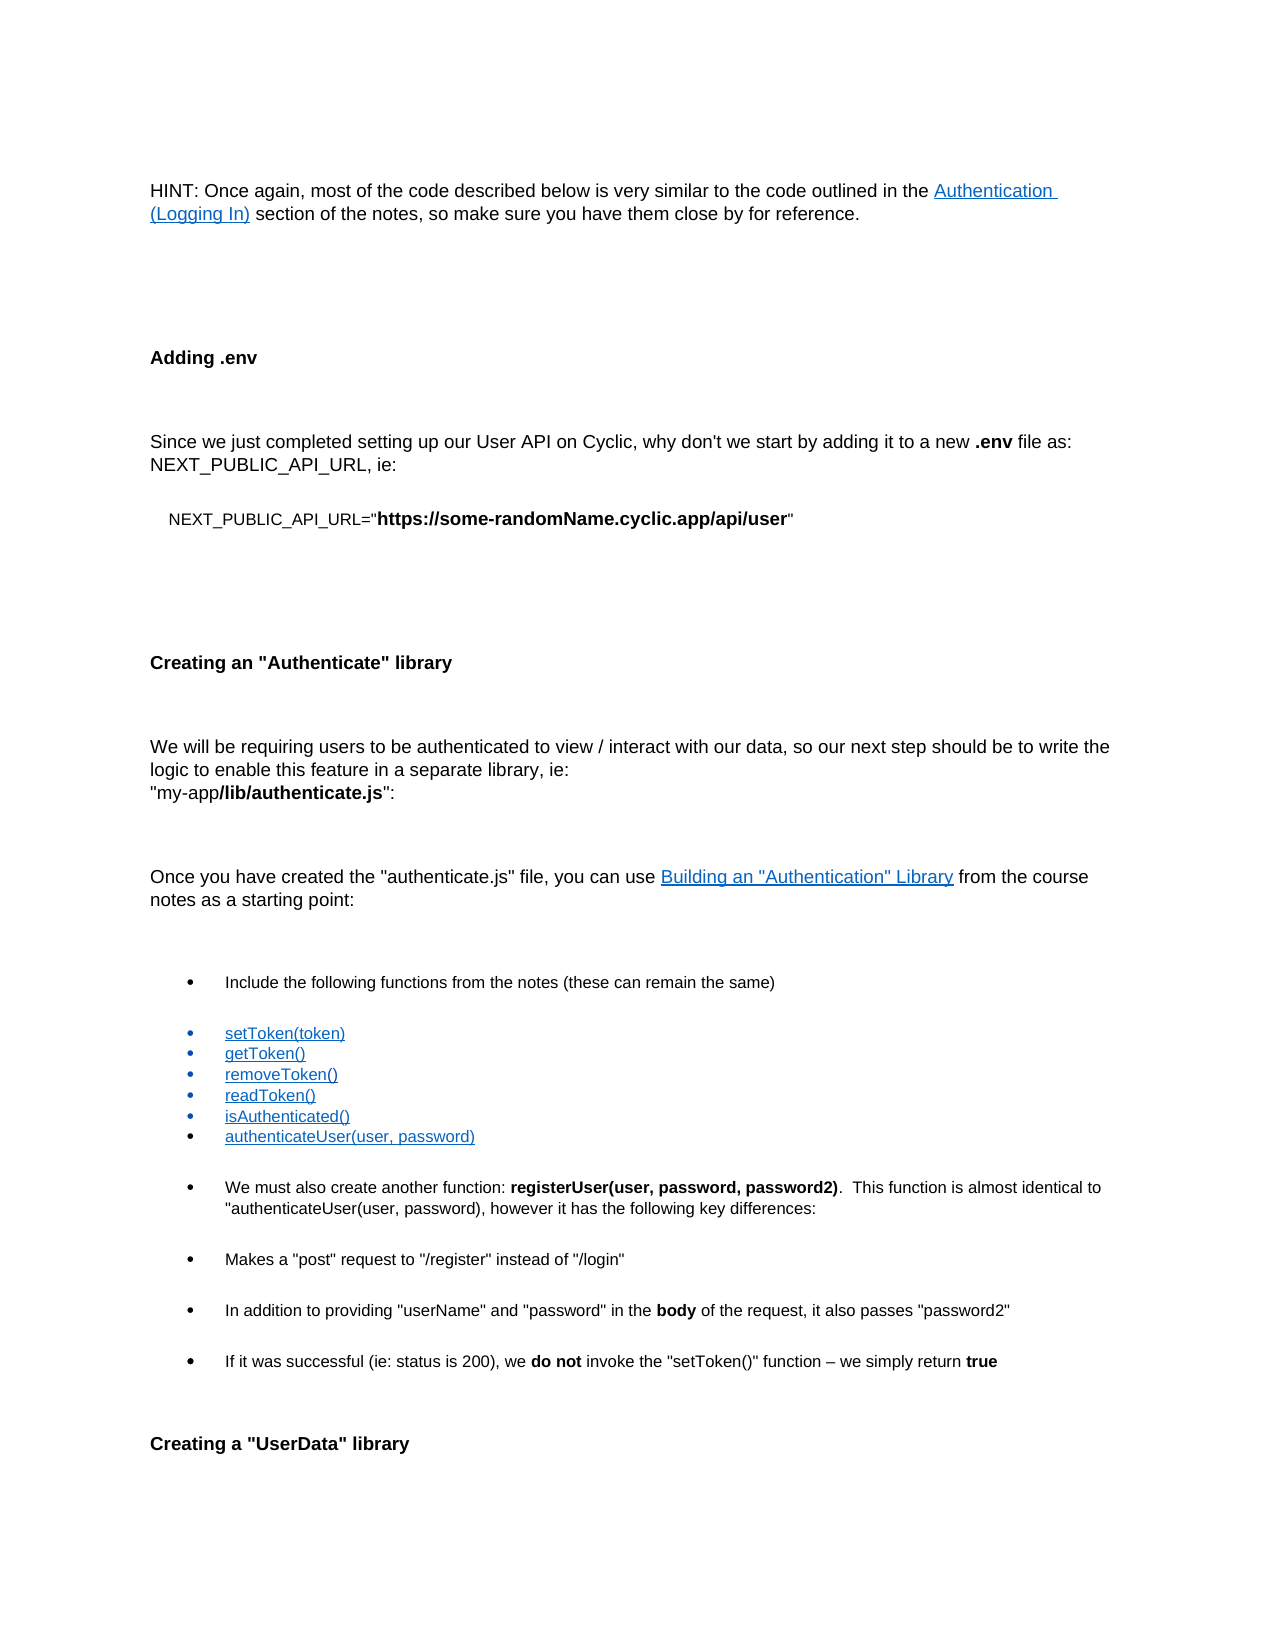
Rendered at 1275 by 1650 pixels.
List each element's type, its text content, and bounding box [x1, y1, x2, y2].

list readToken() [187, 1086, 1125, 1105]
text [150, 150, 1125, 224]
list authenticateUser(user, password) [187, 1127, 1125, 1176]
list Include the following functions from the notes (these can remain the same) [187, 972, 1125, 1021]
list In addition to providing "userName" and "password" in the body of the request, it also passes "password2" [187, 1301, 1125, 1349]
text Creating an "Authenticate" library [150, 652, 1125, 673]
text Since we just completed setting up our User API on Cyclic, why don't we start by adding it to a new .env file as: NEXT_PUBLIC_API_URL, ie: [150, 431, 1125, 506]
list We must also create another function: registerUser(user, password, password2). This function is almost identical to "authenticateUser(user, password), however it has the following key differences: [187, 1178, 1125, 1247]
list removeToken() [187, 1065, 1125, 1084]
text We will be requiring users to be authenticated to view / interact with our data, so our next step should be to write the logic to enable this feature in a separate library, ie: "my-app/lib/authenticate.js": [150, 736, 1125, 803]
text Creating a "UserData" library [150, 1433, 1125, 1454]
text Once you have created the "authenticate.js" file, you can use Building an "Authentication" Library from the course notes as a starting point: [150, 866, 1125, 910]
list Makes a "post" request to "/register" instead of "/login" [187, 1249, 1125, 1298]
text NEXT_PUBLIC_API_URL="https://some-randomName.cyclic.app/api/user" [150, 508, 1125, 529]
list getToken() [187, 1044, 1125, 1063]
list isAuthenticated() [187, 1106, 1125, 1126]
list setToken(token) [187, 1023, 1125, 1043]
text Adding .env [150, 347, 1125, 368]
list If it was successful (ie: status is 200), we do not invoke the "setToken()" function – we simply return true [187, 1351, 1125, 1371]
